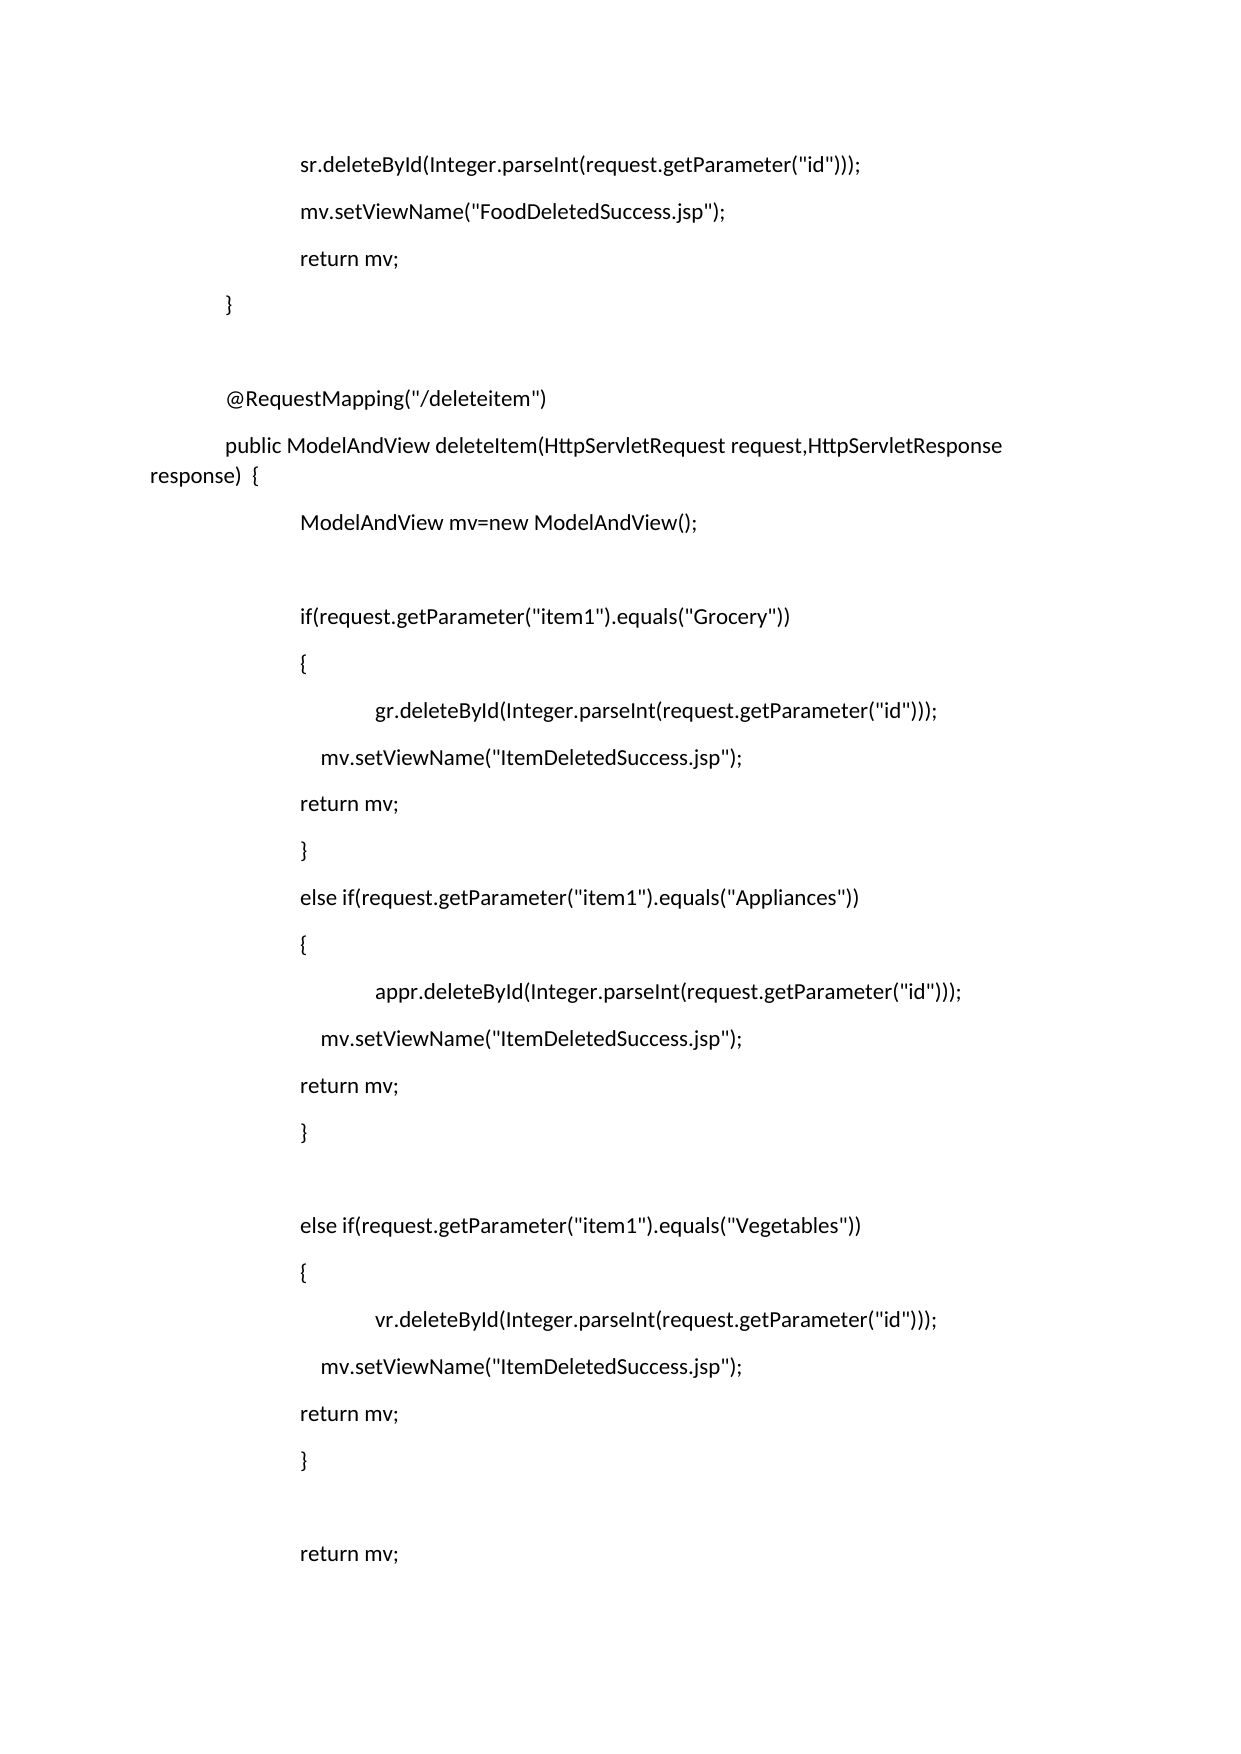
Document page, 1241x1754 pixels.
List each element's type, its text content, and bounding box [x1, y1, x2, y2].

text mv.setViewName("FoodDeletedSuccess.jsp"); [150, 197, 1090, 225]
text return mv; [150, 1399, 1090, 1427]
text { [150, 930, 1090, 958]
text vr.deleteById(Integer.parseInt(request.getParameter("id"))); [150, 1305, 1090, 1333]
text if(request.getParameter("item1").equals("Grocery")) [150, 602, 1090, 630]
text } [150, 1446, 1090, 1474]
text return mv; [150, 1071, 1090, 1099]
text mv.setViewName("ItemDeletedSuccess.jsp"); [150, 743, 1090, 771]
text else if(request.getParameter("item1").equals("Appliances")) [150, 883, 1090, 911]
text return mv; [150, 789, 1090, 818]
text appr.deleteById(Integer.parseInt(request.getParameter("id"))); [150, 977, 1090, 1005]
text ModelAndView mv=new ModelAndView(); [150, 508, 1090, 536]
text gr.deleteById(Integer.parseInt(request.getParameter("id"))); [150, 696, 1090, 724]
text } [150, 291, 1090, 319]
text } [150, 836, 1090, 864]
text public ModelAndView deleteItem(HttpServletRequest request,HttpServletResponse response) { [150, 431, 1090, 489]
text return mv; [150, 1539, 1090, 1568]
text } [150, 1118, 1090, 1146]
text mv.setViewName("ItemDeletedSuccess.jsp"); [150, 1024, 1090, 1052]
text return mv; [150, 244, 1090, 272]
text sr.deleteById(Integer.parseInt(request.getParameter("id"))); [150, 150, 1090, 178]
text @RequestMapping("/deleteitem") [150, 384, 1090, 412]
text { [150, 649, 1090, 677]
text { [150, 1258, 1090, 1286]
text else if(request.getParameter("item1").equals("Vegetables")) [150, 1211, 1090, 1239]
text mv.setViewName("ItemDeletedSuccess.jsp"); [150, 1352, 1090, 1380]
